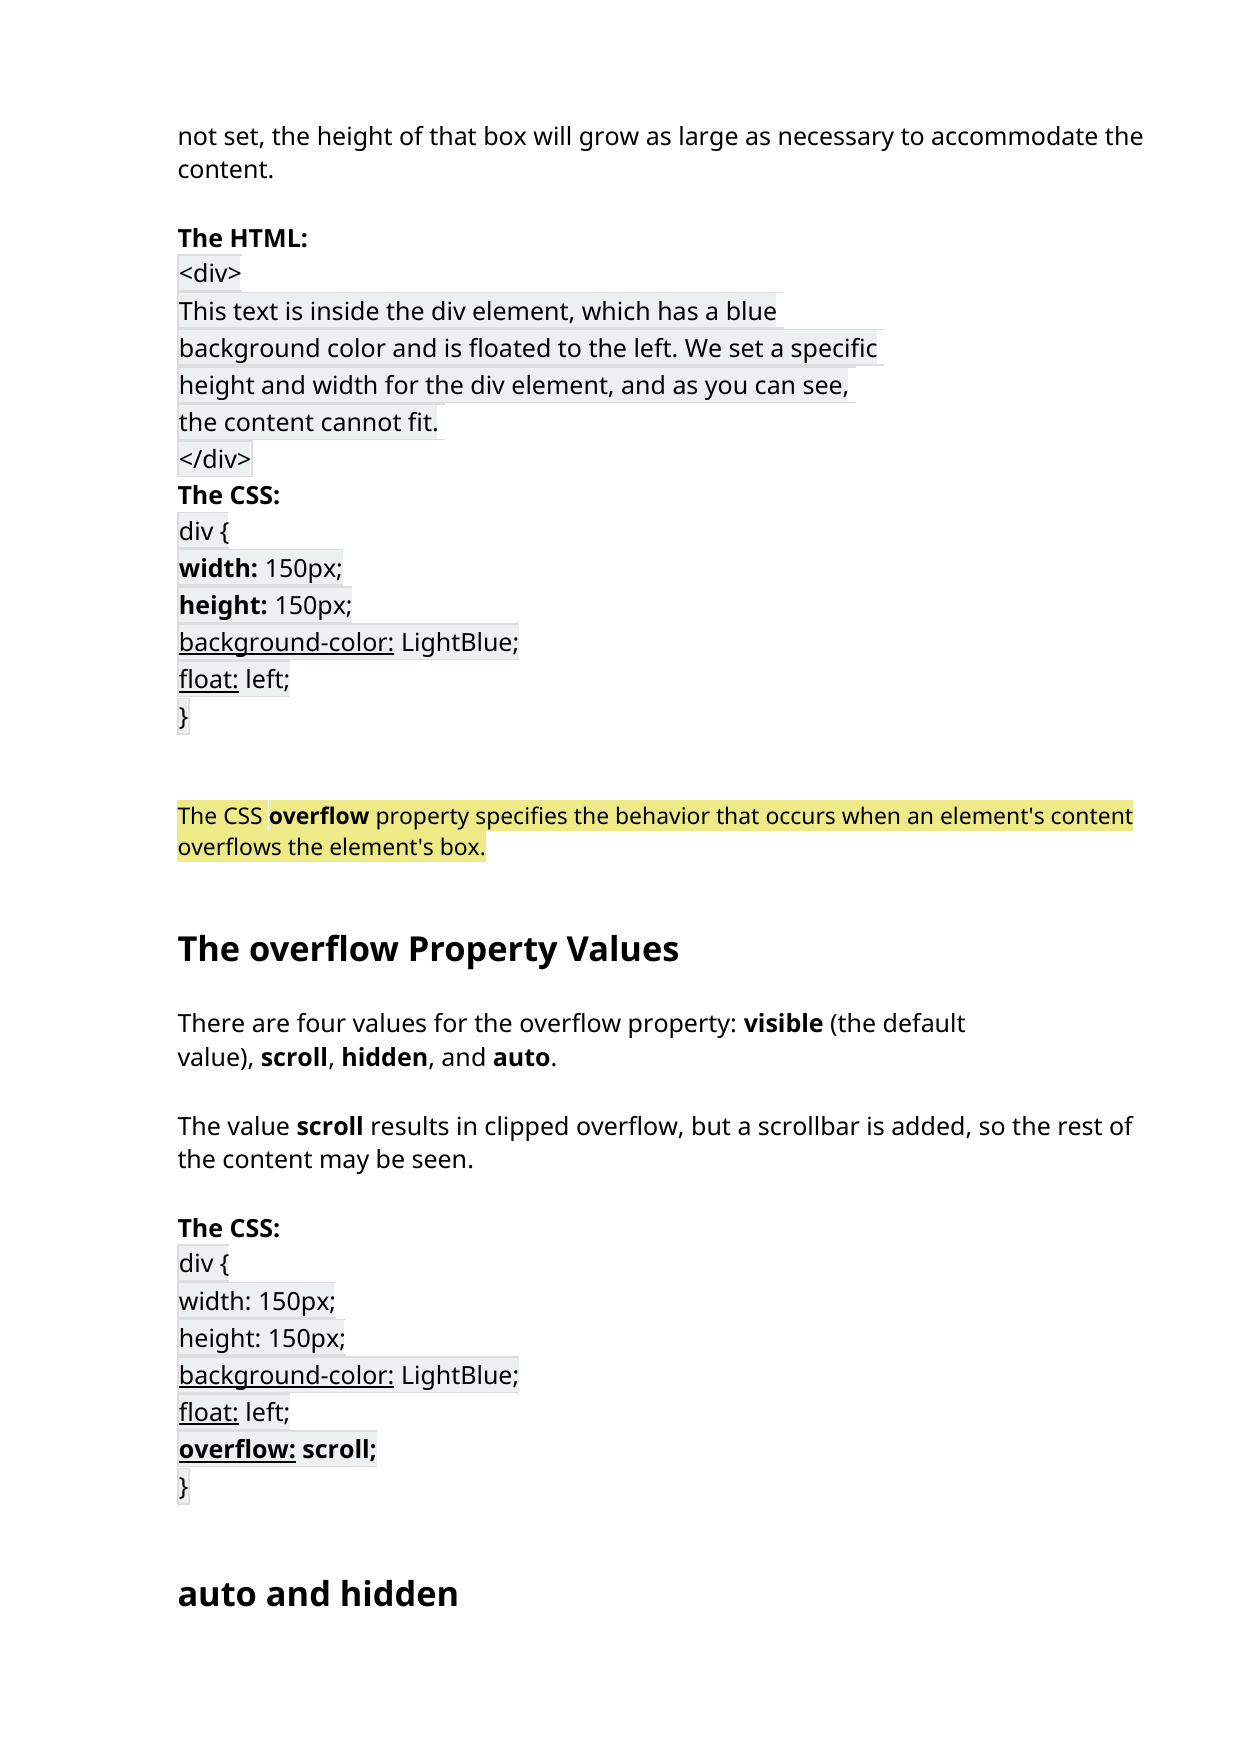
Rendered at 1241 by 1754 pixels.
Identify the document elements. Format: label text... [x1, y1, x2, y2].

text The overflow Property Values [177, 925, 1152, 972]
text There are four values for the overflow property: visible (the default value), scroll, hidden, and auto. The value scroll results in clipped overflow, but a scrollbar is added, so the rest of the content may be seen. The CSS: [177, 1006, 1152, 1244]
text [177, 118, 1152, 254]
text div { width: 150px; height: 150px; background-color: LightBlue; float: left; overflow: scroll; } [190, 1244, 1152, 1505]
text <div> This text is inside the div element, which has a blue background color and is floated to the left. We set a specific height and width for the div element, and as you can see, the content cannot fit. </div> The CSS: [177, 254, 1152, 512]
text auto and hidden [177, 1570, 1152, 1617]
text div { width: 150px; height: 150px; background-color: LightBlue; float: left; } [190, 512, 1152, 735]
text The CSS overflow property specifies the behavior that occurs when an element's content overflows the element's box. [486, 800, 1152, 862]
